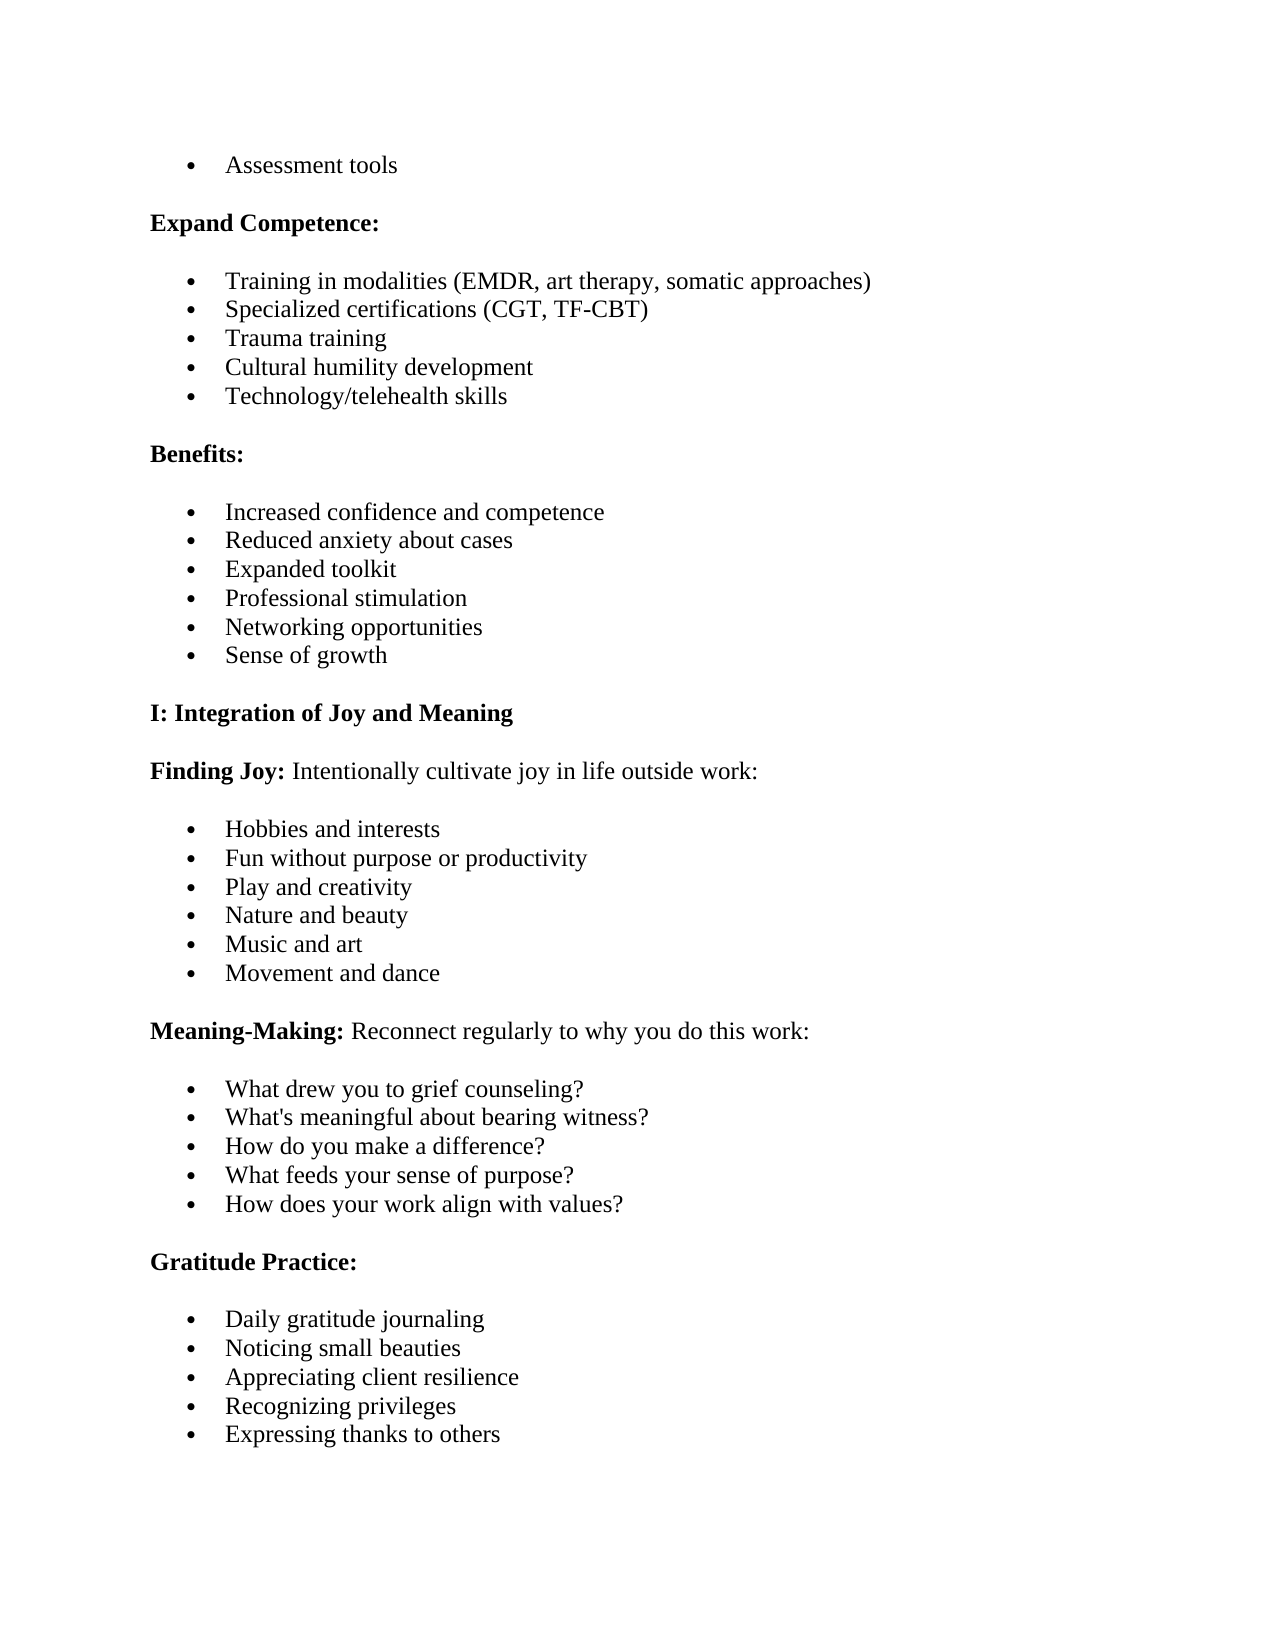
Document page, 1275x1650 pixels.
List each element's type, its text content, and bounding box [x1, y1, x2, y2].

list Nature and beauty [187, 900, 1125, 929]
list Recognizing privileges [187, 1391, 1125, 1419]
list Movement and dance [187, 958, 1125, 987]
list Trauma training [187, 323, 1125, 352]
text Gratitude Practice: [150, 1247, 1125, 1275]
list Networking opportunities [187, 612, 1125, 640]
list How do you make a difference? [187, 1131, 1125, 1160]
list Expressing thanks to others [187, 1419, 1125, 1448]
list What feeds your sense of purpose? [187, 1160, 1125, 1189]
list Fun without purpose or productivity [187, 843, 1125, 872]
list How does your work align with values? [187, 1189, 1125, 1217]
list Increased confidence and competence [187, 497, 1125, 525]
list Music and art [187, 929, 1125, 958]
list Daily gratitude journaling [187, 1304, 1125, 1333]
list Assessment tools [187, 150, 1125, 179]
list Professional stimulation [187, 583, 1125, 612]
list Hobbies and interests [187, 814, 1125, 843]
list Noticing small beauties [187, 1333, 1125, 1362]
list Expanded toolkit [187, 554, 1125, 583]
text Finding Joy: Intentionally cultivate joy in life outside work: [150, 756, 1125, 785]
list Appreciating client resilience [187, 1362, 1125, 1391]
list What drew you to grief counseling? [187, 1074, 1125, 1102]
text Benefits: [150, 439, 1125, 467]
list Specialized certifications (CGT, TF-CBT) [187, 294, 1125, 323]
list Training in modalities (EMDR, art therapy, somatic approaches) [187, 266, 1125, 294]
list Play and creativity [187, 872, 1125, 900]
list Sense of growth [187, 640, 1125, 669]
list What's meaningful about bearing witness? [187, 1102, 1125, 1131]
list Technology/telehealth skills [187, 381, 1125, 409]
text I: Integration of Joy and Meaning [150, 698, 1125, 727]
text Meaning-Making: Reconnect regularly to why you do this work: [150, 1016, 1125, 1044]
text Expand Competence: [150, 208, 1125, 237]
list Cultural humility development [187, 352, 1125, 381]
list Reduced anxiety about cases [187, 525, 1125, 554]
